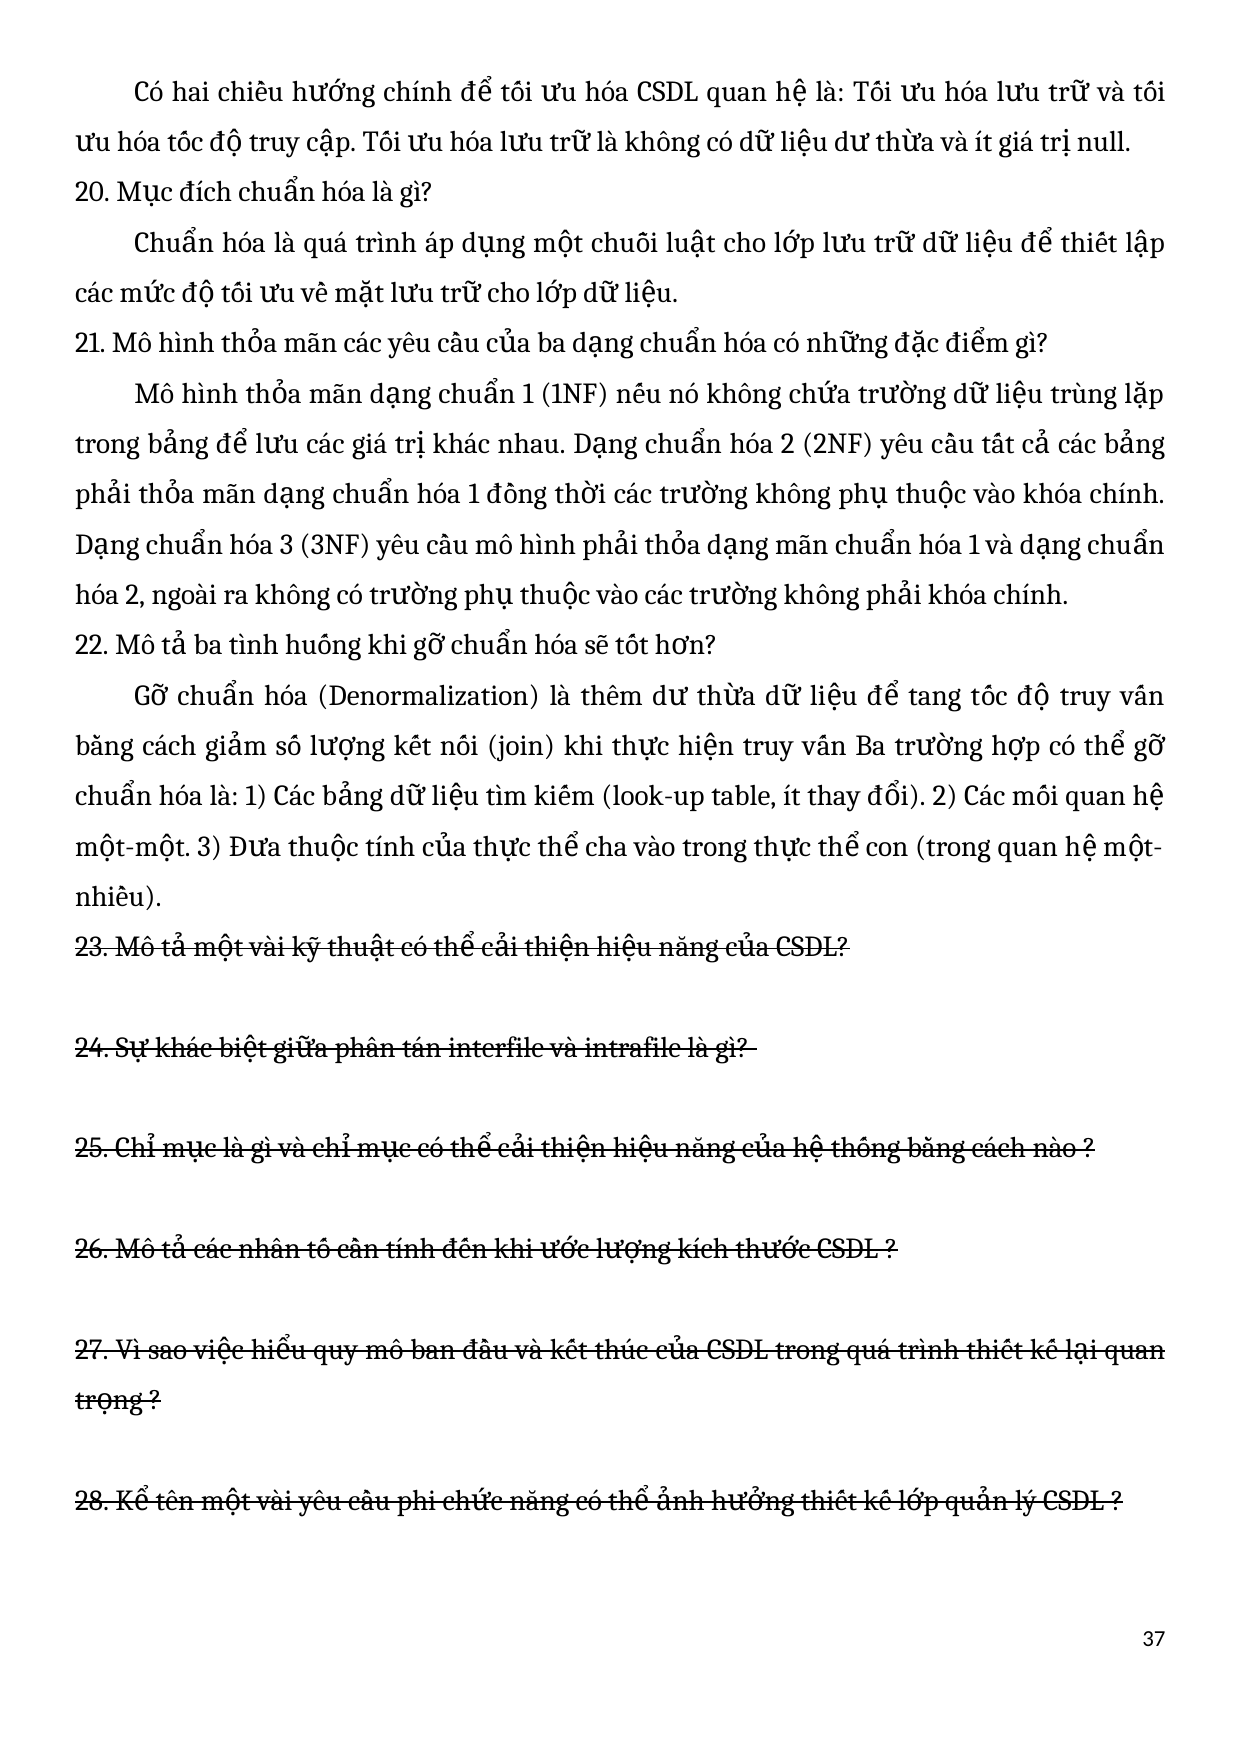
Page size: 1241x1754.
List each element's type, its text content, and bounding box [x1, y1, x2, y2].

text 26. Mô tả các nhân tố cần tính đến khi ước lượng kích thước CSDL ? [75, 1232, 1165, 1266]
text 27. Vì sao việc hiểu quy mô ban đầu và kết thúc của CSDL trong quá trình thiết kế lại quan trọng ? [75, 1352, 1165, 1417]
text 28. Kể tên một vài yêu cầu phi chức năng có thể ảnh hưởng thiết kế lớp quản lý CSDL ? [75, 1484, 1165, 1517]
text Gỡ chuẩn hóa (Denormalization) là thêm dư thừa dữ liệu để tang tốc độ truy vấn bằng cách giảm số lượng kết nối (join) khi thực hiện truy vấn Ba trường hợp có thể gỡ chuẩn hóa là: 1) Các bảng dữ liệu tìm kiếm (look-up table, ít thay đổi). 2) Các mối quan hệ một-một. 3) Đưa thuộc tính của thực thể cha vào trong thực thể con (trong quan hệ một-nhiều). [75, 679, 1165, 913]
text 27. Vì sao việc hiểu quy mô ban đầu và kết thúc của CSDL trong quá trình thiết kế lại quan trọng ? [75, 1333, 1165, 1350]
text 24. Sự khác biệt giữa phân tán interfile và intrafile là gì? [75, 1031, 1165, 1064]
text 22. Mô tả ba tình huống khi gỡ chuẩn hóa sẽ tốt hơn? [75, 628, 1165, 662]
text Có hai chiều hướng chính để tối ưu hóa CSDL quan hệ là: Tối ưu hóa lưu trữ và tối ưu hóa tốc độ truy cập. Tối ưu hóa lưu trữ là không có dữ liệu dư thừa và ít giá trị null. [75, 75, 1165, 159]
text 20. Mục đích chuẩn hóa là gì? [75, 176, 1165, 209]
text 25. Chỉ mục là gì và chỉ mục có thể cải thiện hiệu năng của hệ thống bằng cách nào ? [75, 1132, 1165, 1165]
text Chuẩn hóa là quá trình áp dụng một chuỗi luật cho lớp lưu trữ dữ liệu để thiết lập các mức độ tối ưu về mặt lưu trữ cho lớp dữ liệu. [75, 226, 1165, 310]
text 21. Mô hình thỏa mãn các yêu cầu của ba dạng chuẩn hóa có những đặc điểm gì? [75, 327, 1165, 360]
text 23. Mô tả một vài kỹ thuật có thể cải thiện hiệu năng của CSDL? [75, 930, 1165, 964]
text Mô hình thỏa mãn dạng chuẩn 1 (1NF) nếu nó không chứa trường dữ liệu trùng lặp trong bảng để lưu các giá trị khác nhau. Dạng chuẩn hóa 2 (2NF) yêu cầu tất cả các bảng phải thỏa mãn dạng chuẩn hóa 1 đồng thời các trường không phụ thuộc vào khóa chính. Dạng chuẩn hóa 3 (3NF) yêu cầu mô hình phải thỏa dạng mãn chuẩn hóa 1 và dạng chuẩn hóa 2, ngoài ra không có trường phụ thuộc vào các trường không phải khóa chính. [75, 377, 1165, 612]
